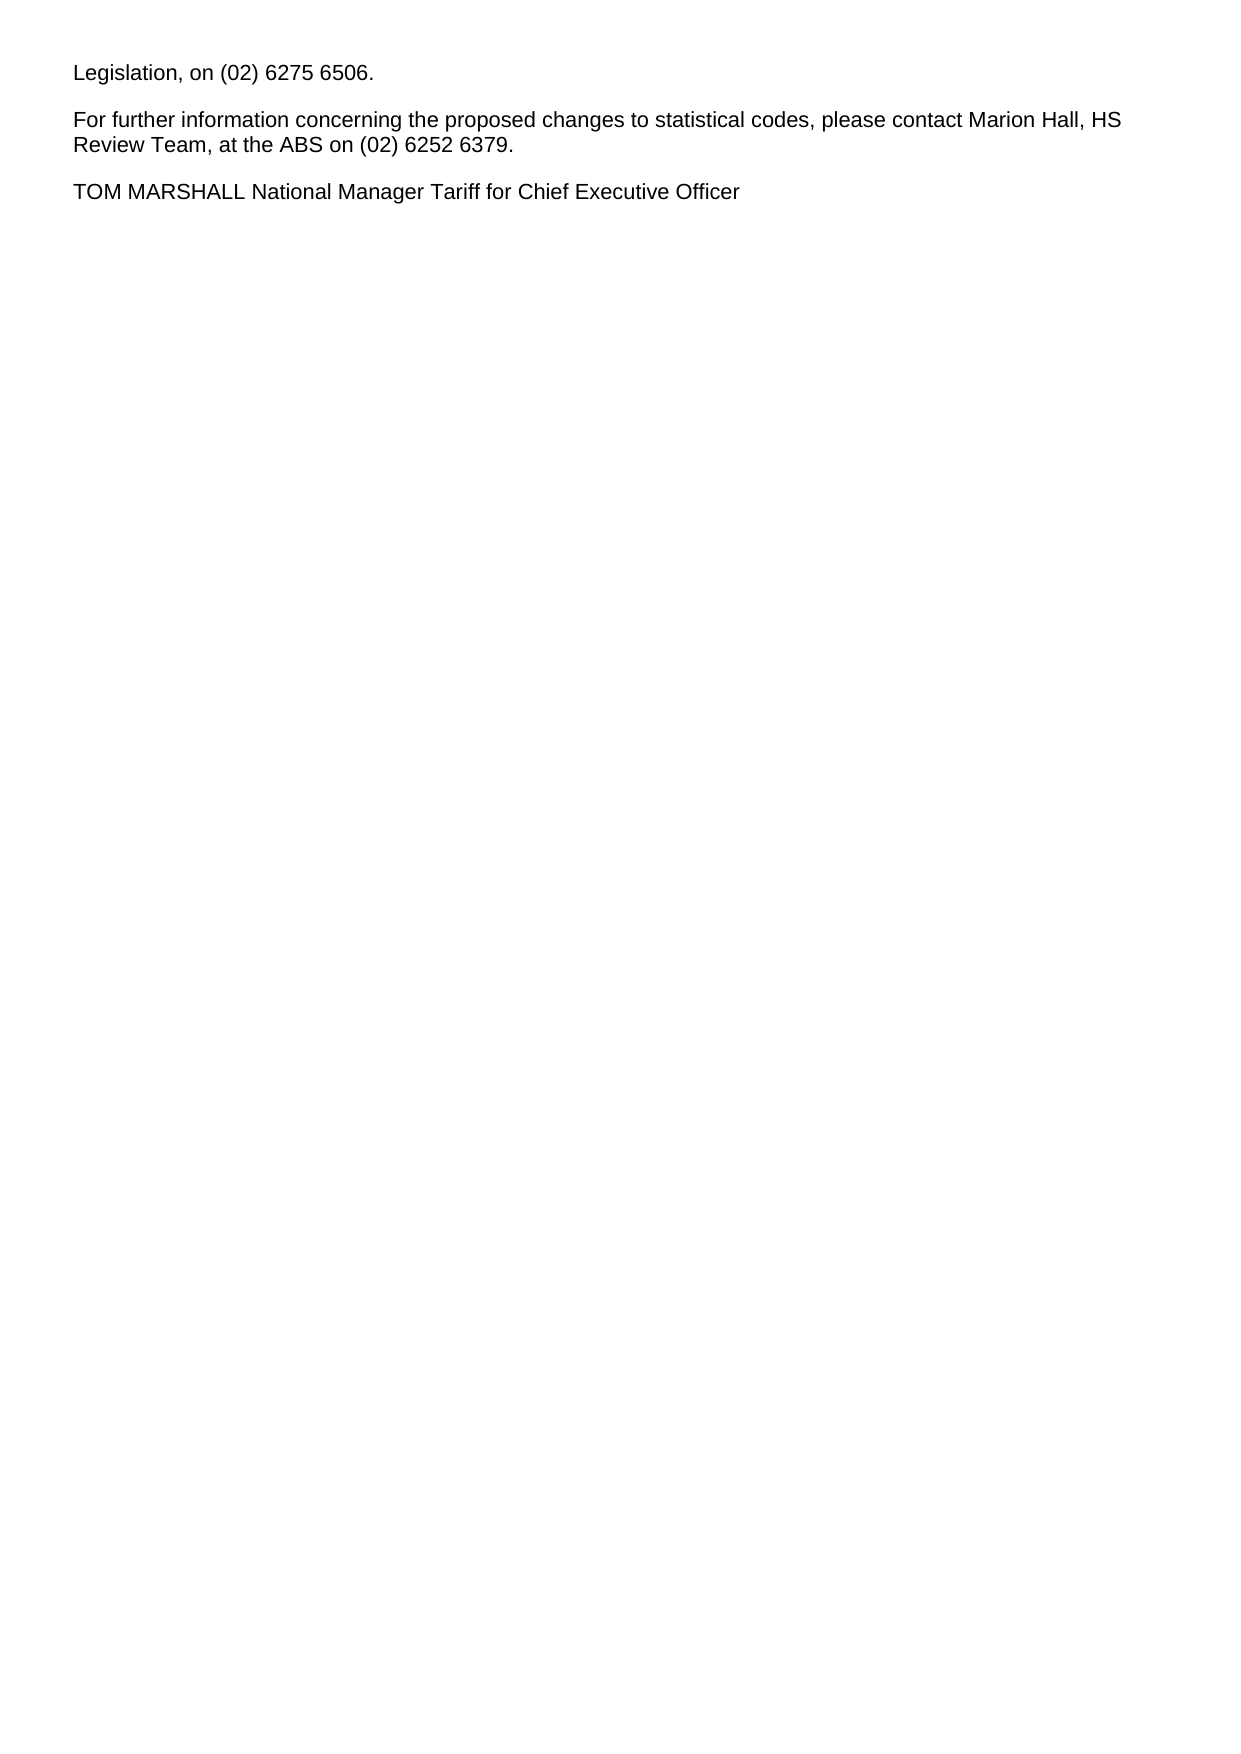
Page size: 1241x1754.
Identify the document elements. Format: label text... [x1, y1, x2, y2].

text For further information concerning the proposed changes to statistical codes, please contact Marion Hall, HS Review Team, at the ABS on (02) 6252 6379. [73, 107, 1125, 157]
text TOM MARSHALL National Manager Tariff for Chief Executive Officer [73, 179, 1184, 204]
text Legislation, on (02) 6275 6506. [73, 60, 1184, 85]
